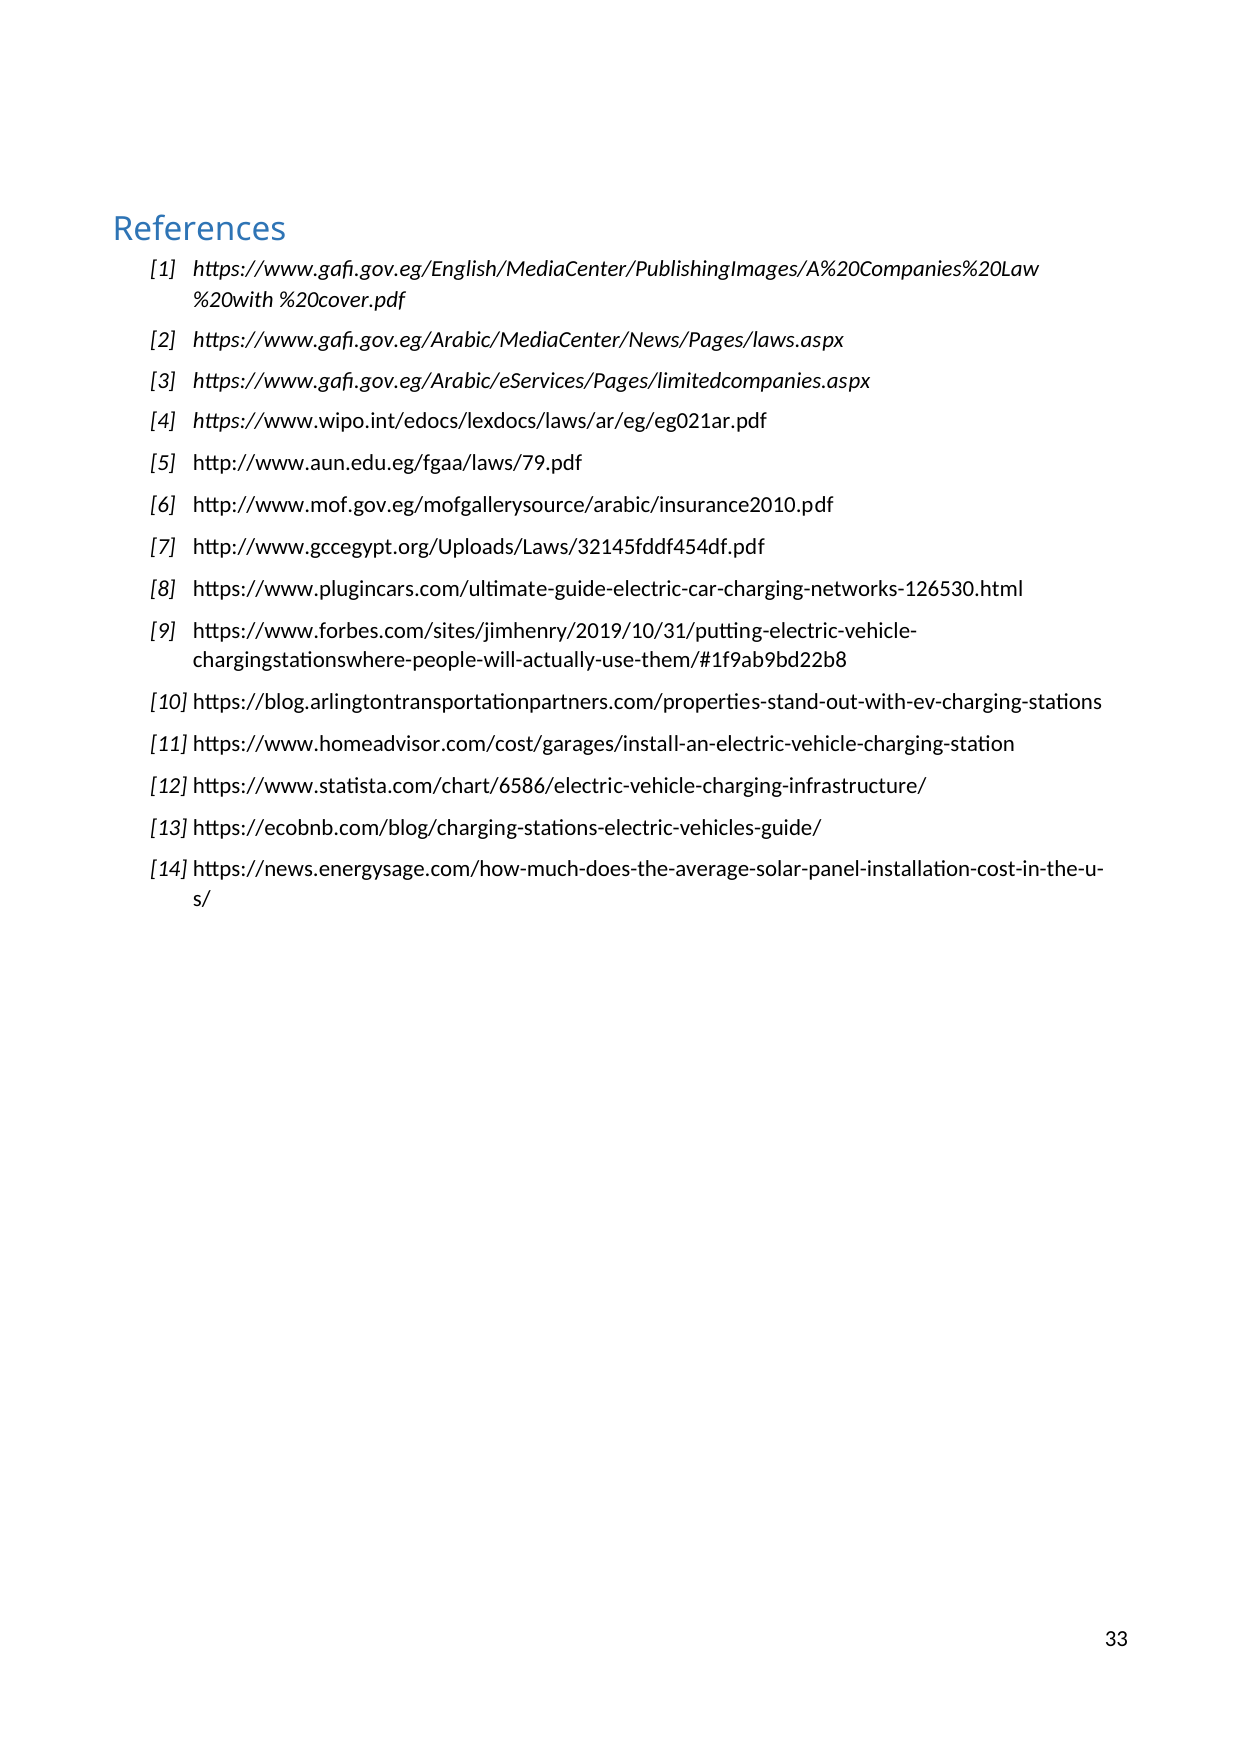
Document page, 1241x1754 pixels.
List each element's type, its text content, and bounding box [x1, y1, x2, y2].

list http://www.aun.edu.eg/fgaa/laws/79.pdf [150, 448, 1114, 476]
list https://ecobnb.com/blog/charging-stations-electric-vehicles-guide/ [150, 813, 1114, 841]
list https://www.forbes.com/sites/jimhenry/2019/10/31/putting-electric-vehicle-chargingstationswhere-people-will-actually-use-them/#1f9ab9bd22b8 [150, 616, 1114, 673]
list http://www.gccegypt.org/Uploads/Laws/32145fddf454df.pdf [150, 532, 1114, 560]
list https://www.gafi.gov.eg/Arabic/eServices/Pages/limitedcompanies.aspx [150, 366, 1114, 394]
list https://www.gafi.gov.eg/English/MediaCenter/PublishingImages/A%20Companies%20Law%20with %20cover.pdf [150, 254, 1114, 313]
list https://www.gafi.gov.eg/Arabic/MediaCenter/News/Pages/laws.aspx [150, 326, 1114, 354]
list https://www.homeadvisor.com/cost/garages/install-an-electric-vehicle-charging-station [150, 729, 1114, 757]
list https://news.energysage.com/how-much-does-the-average-solar-panel-installation-cost-in-the-u-s/ [150, 854, 1114, 912]
list https://blog.arlingtontransportationpartners.com/properties-stand-out-with-ev-charging-stations [150, 687, 1114, 715]
list https://www.wipo.int/edocs/lexdocs/laws/ar/eg/eg021ar.pdf [150, 407, 1114, 435]
list https://www.plugincars.com/ultimate-guide-electric-car-charging-networks-126530.html [150, 574, 1114, 602]
subtitle References [112, 205, 1128, 251]
list http://www.mof.gov.eg/mofgallerysource/arabic/insurance2010.pdf [150, 490, 1114, 518]
list https://www.statista.com/chart/6586/electric-vehicle-charging-infrastructure/ [150, 771, 1114, 799]
